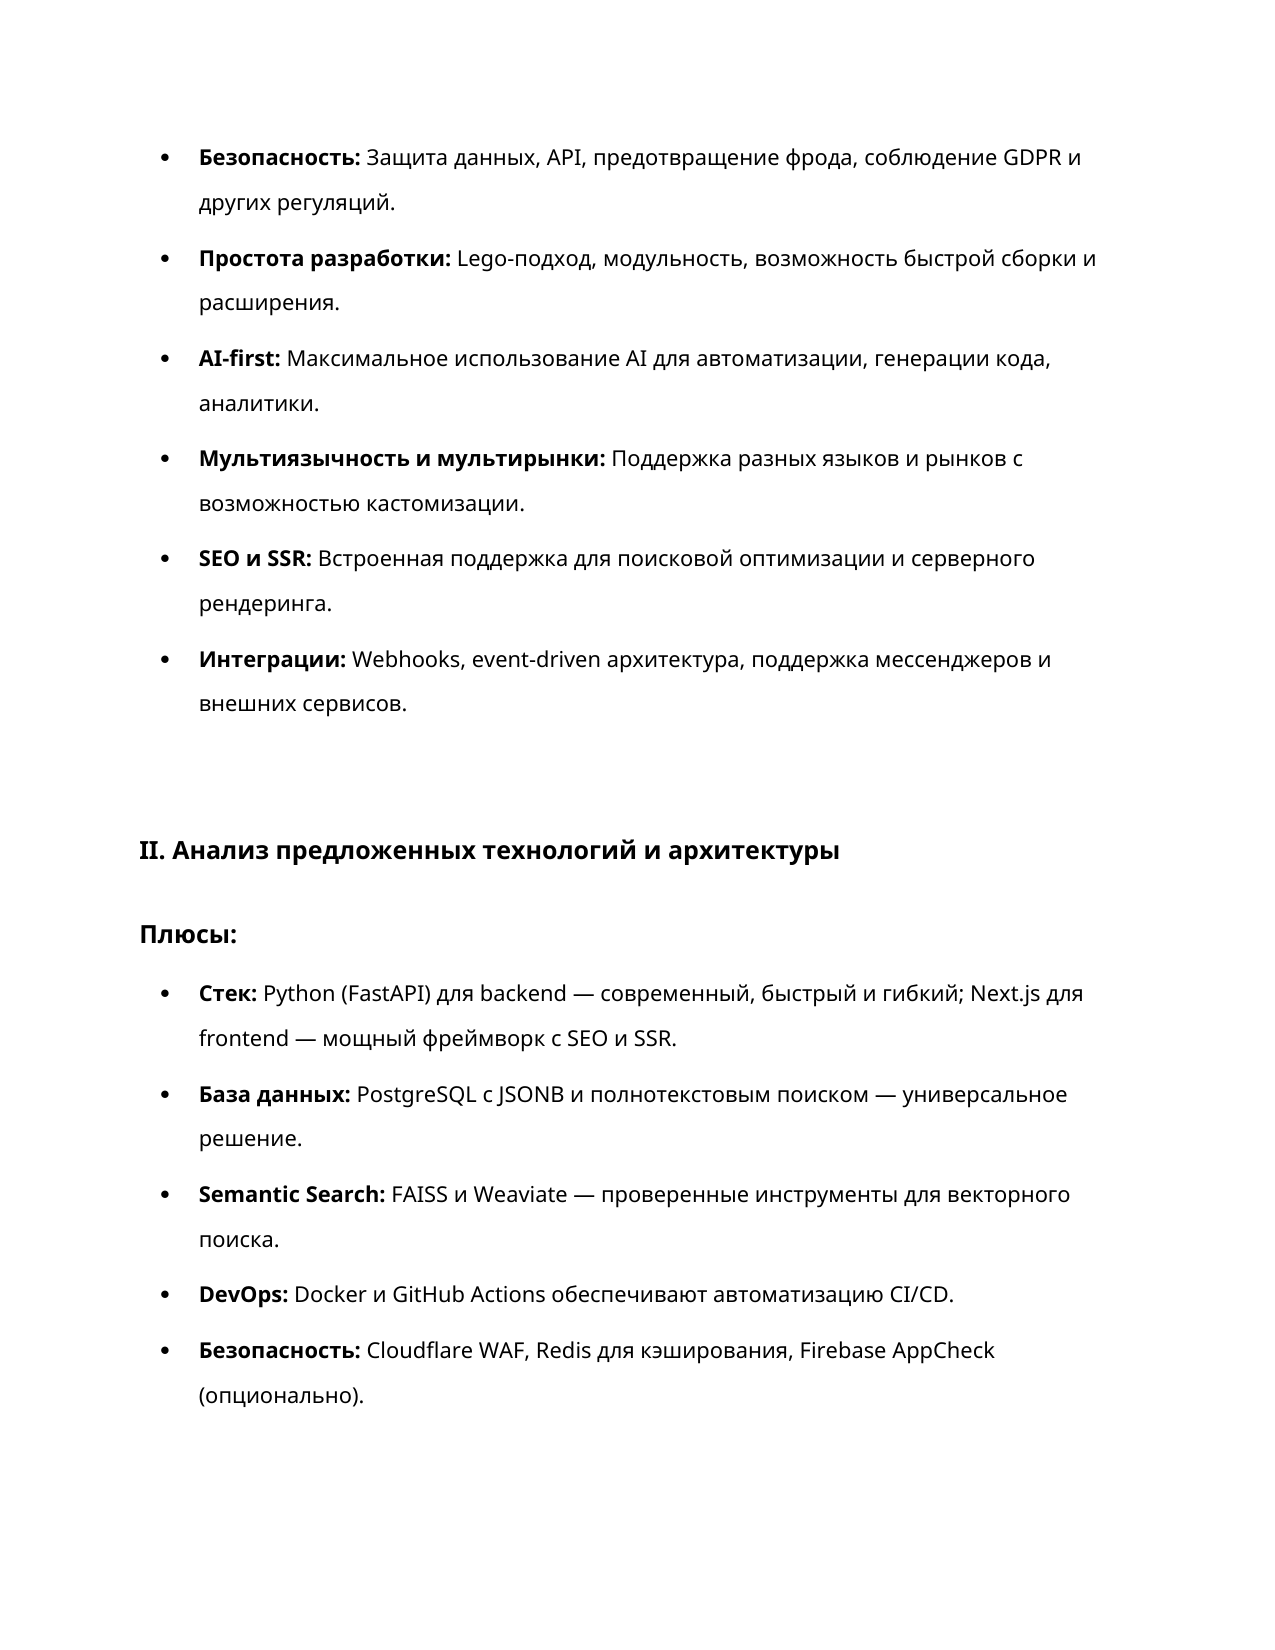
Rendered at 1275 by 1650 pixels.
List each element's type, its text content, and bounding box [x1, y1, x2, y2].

text II. Анализ предложенных технологий и архитектуры [139, 832, 1133, 867]
list Безопасность: Защита данных, API, предотвращение фрода, соблюдение GDPR и других регуляций. [161, 142, 1133, 217]
list Стек: Python (FastAPI) для backend — современный, быстрый и гибкий; Next.js для frontend — мощный фреймворк с SEO и SSR. [161, 978, 1133, 1053]
list DevOps: Docker и GitHub Actions обеспечивают автоматизацию CI/CD. [161, 1279, 1133, 1309]
list Мультиязычность и мультирынки: Поддержка разных языков и рынков с возможностью кастомизации. [161, 443, 1133, 518]
list Semantic Search: FAISS и Weaviate — проверенные инструменты для векторного поиска. [161, 1179, 1133, 1253]
list База данных: PostgreSQL с JSONB и полнотекстовым поиском — универсальное решение. [161, 1079, 1133, 1153]
list Простота разработки: Lego-подход, модульность, возможность быстрой сборки и расширения. [161, 242, 1133, 317]
list Интеграции: Webhooks, event-driven архитектура, поддержка мессенджеров и внешних сервисов. [161, 644, 1133, 718]
list AI-first: Максимальное использование AI для автоматизации, генерации кода, аналитики. [161, 343, 1133, 417]
list SEO и SSR: Встроенная поддержка для поисковой оптимизации и серверного рендеринга. [161, 543, 1133, 618]
text Плюсы: [139, 916, 1133, 950]
list Безопасность: Cloudflare WAF, Redis для кэширования, Firebase AppCheck (опционально). [161, 1335, 1133, 1409]
